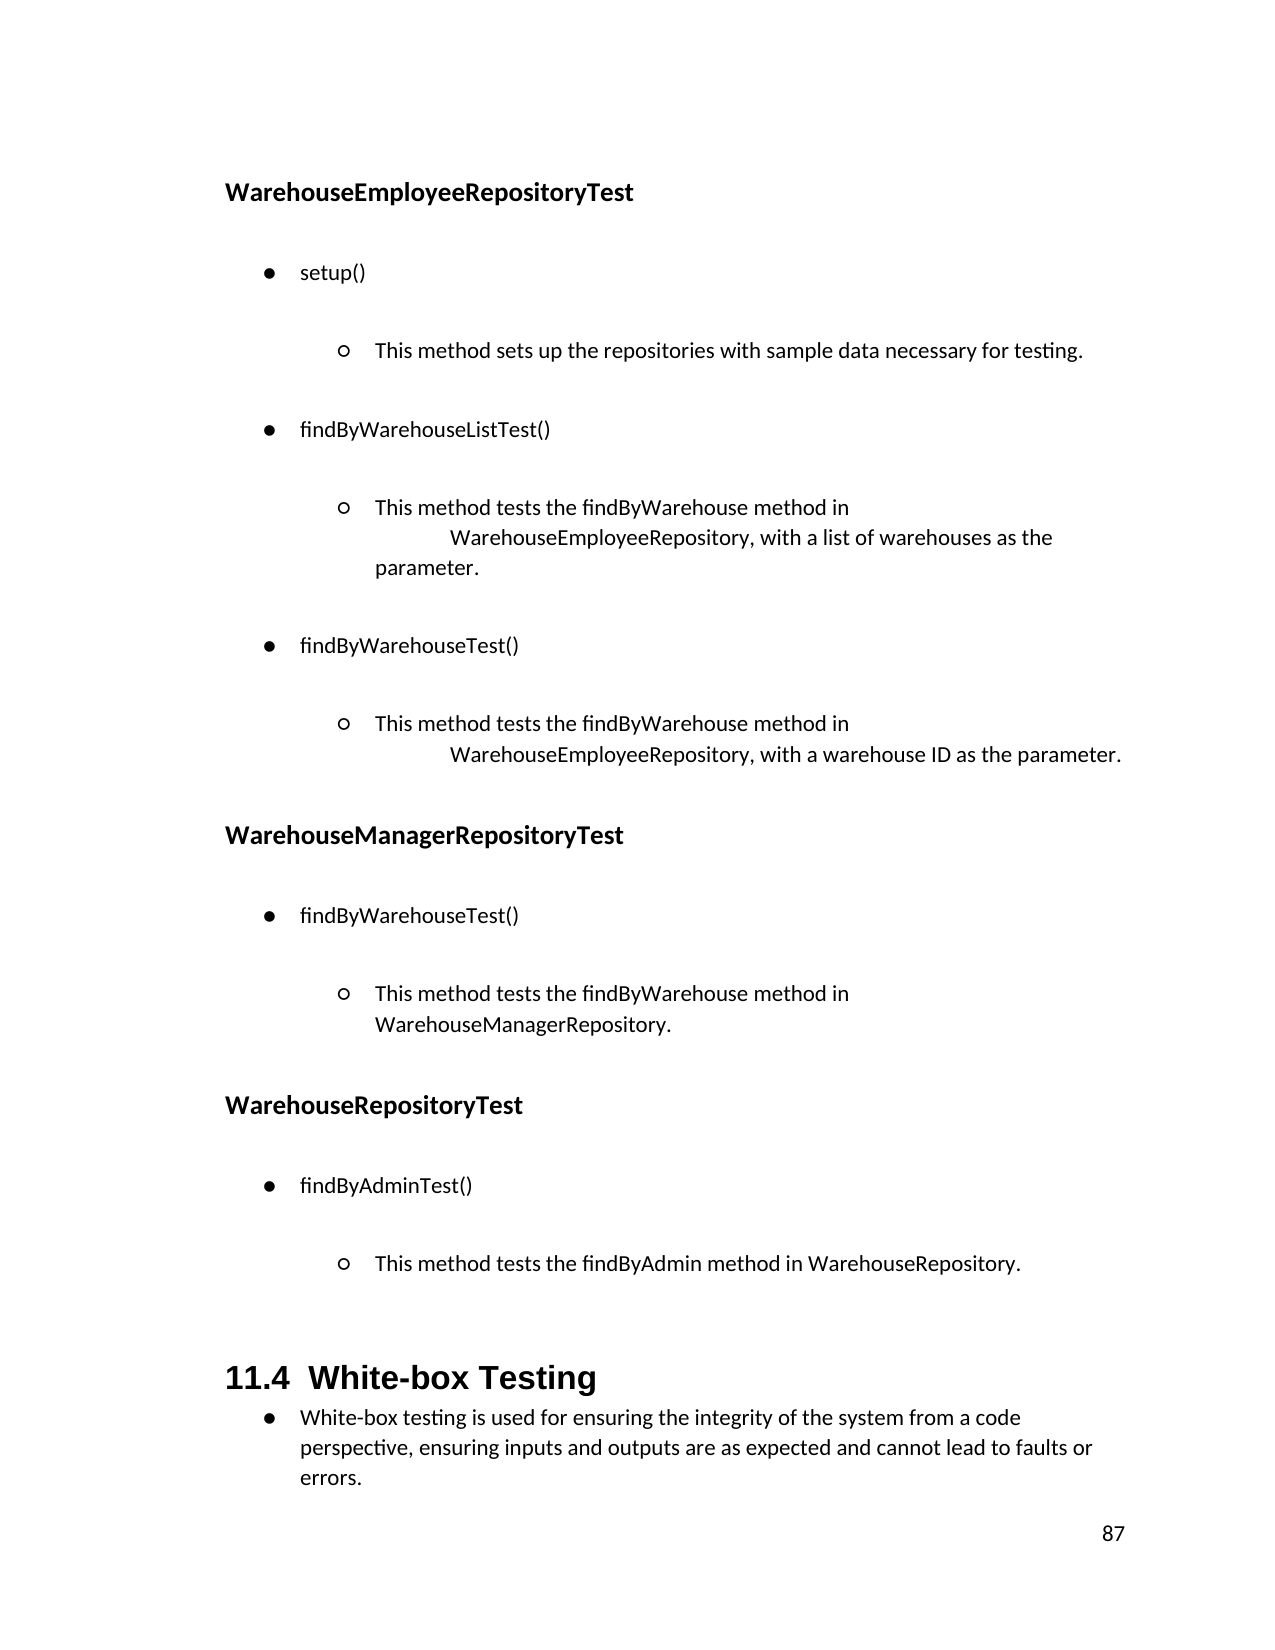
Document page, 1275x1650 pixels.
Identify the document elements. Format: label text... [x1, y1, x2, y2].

list findByWarehouseTest() [262, 876, 1125, 936]
text WarehouseRepositoryTest [150, 1063, 1125, 1127]
list findByWarehouseTest() [262, 606, 1125, 666]
list This method sets up the repositories with sample data necessary for testing. [337, 312, 1125, 371]
text WarehouseEmployeeRepositoryTest [150, 150, 1125, 214]
list This method tests the findByWarehouse method in WarehouseEmployeeRepository, with a warehouse ID as the parameter. [337, 684, 1125, 774]
list This method tests the findByAdmin method in WarehouseRepository. [337, 1224, 1125, 1284]
list setup() [262, 233, 1125, 293]
subtitle 11.4 White-box Testing [150, 1358, 1125, 1396]
list White-box testing is used for ensuring the integrity of the system from a code perspective, ensuring inputs and outputs are as expected and cannot lead to faults or errors. [262, 1403, 1125, 1491]
list This method tests the findByWarehouse method in WarehouseManagerRepository. [337, 954, 1125, 1044]
list findByWarehouseListTest() [262, 390, 1125, 449]
list findByAdminTest() [262, 1146, 1125, 1206]
list This method tests the findByWarehouse method in WarehouseEmployeeRepository, with a list of warehouses as the parameter. [337, 468, 1125, 588]
text WarehouseManagerRepositoryTest [150, 793, 1125, 857]
